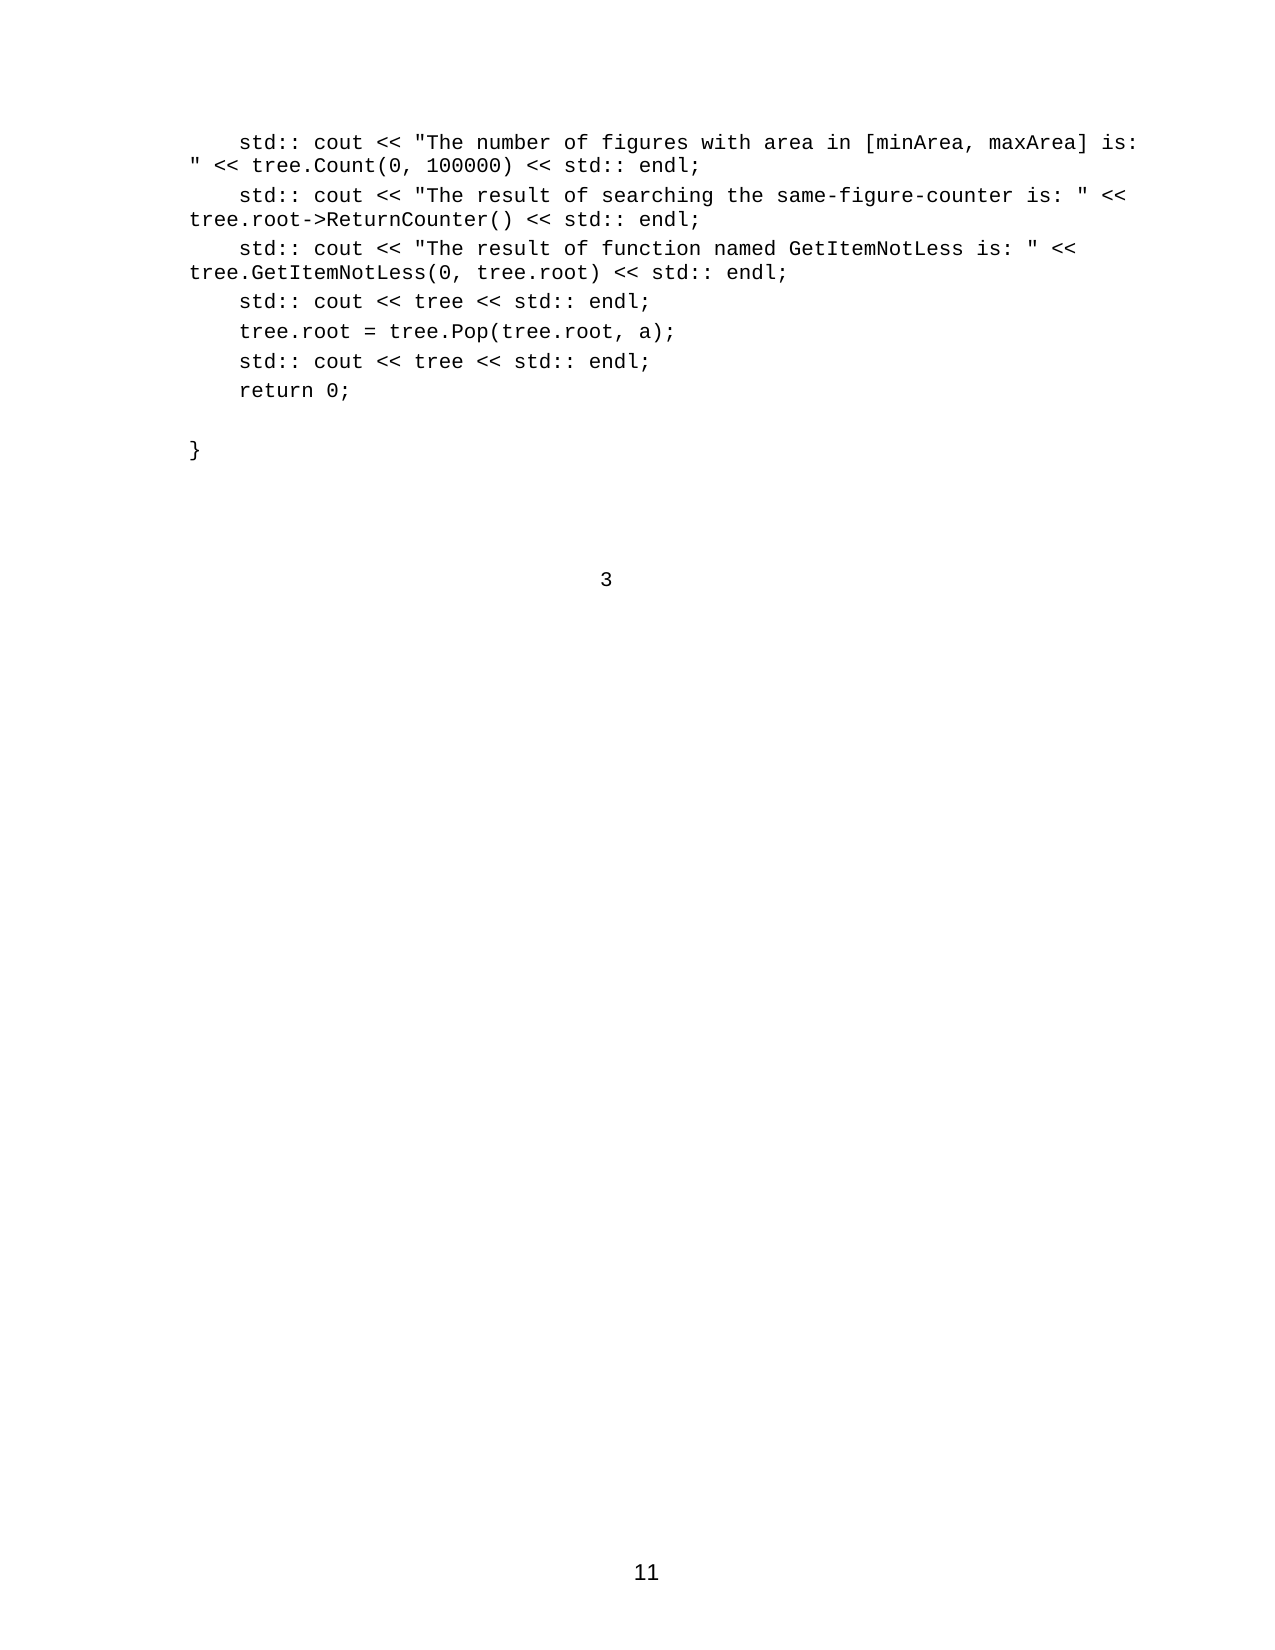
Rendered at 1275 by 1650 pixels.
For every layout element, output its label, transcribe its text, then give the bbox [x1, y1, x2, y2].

text std:: cout << tree << std:: endl; [189, 351, 1143, 374]
text std:: cout << "The result of function named GetItemNotLess is: " << tree.GetItemNotLess(0, tree.root) << std:: endl; [189, 238, 1143, 286]
text std:: cout << tree << std:: endl; [189, 291, 1143, 315]
text return 0; [189, 380, 1143, 404]
text } [189, 439, 1143, 463]
text 3 [150, 569, 1143, 593]
text tree.root = tree.Pop(tree.root, a); [189, 321, 1143, 345]
text std:: cout << "The number of figures with area in [minArea, maxArea] is: " << tree.Count(0, 100000) << std:: endl; [189, 132, 1143, 179]
text std:: cout << "The result of searching the same-figure-counter is: " << tree.root->ReturnCounter() << std:: endl; [189, 185, 1143, 232]
